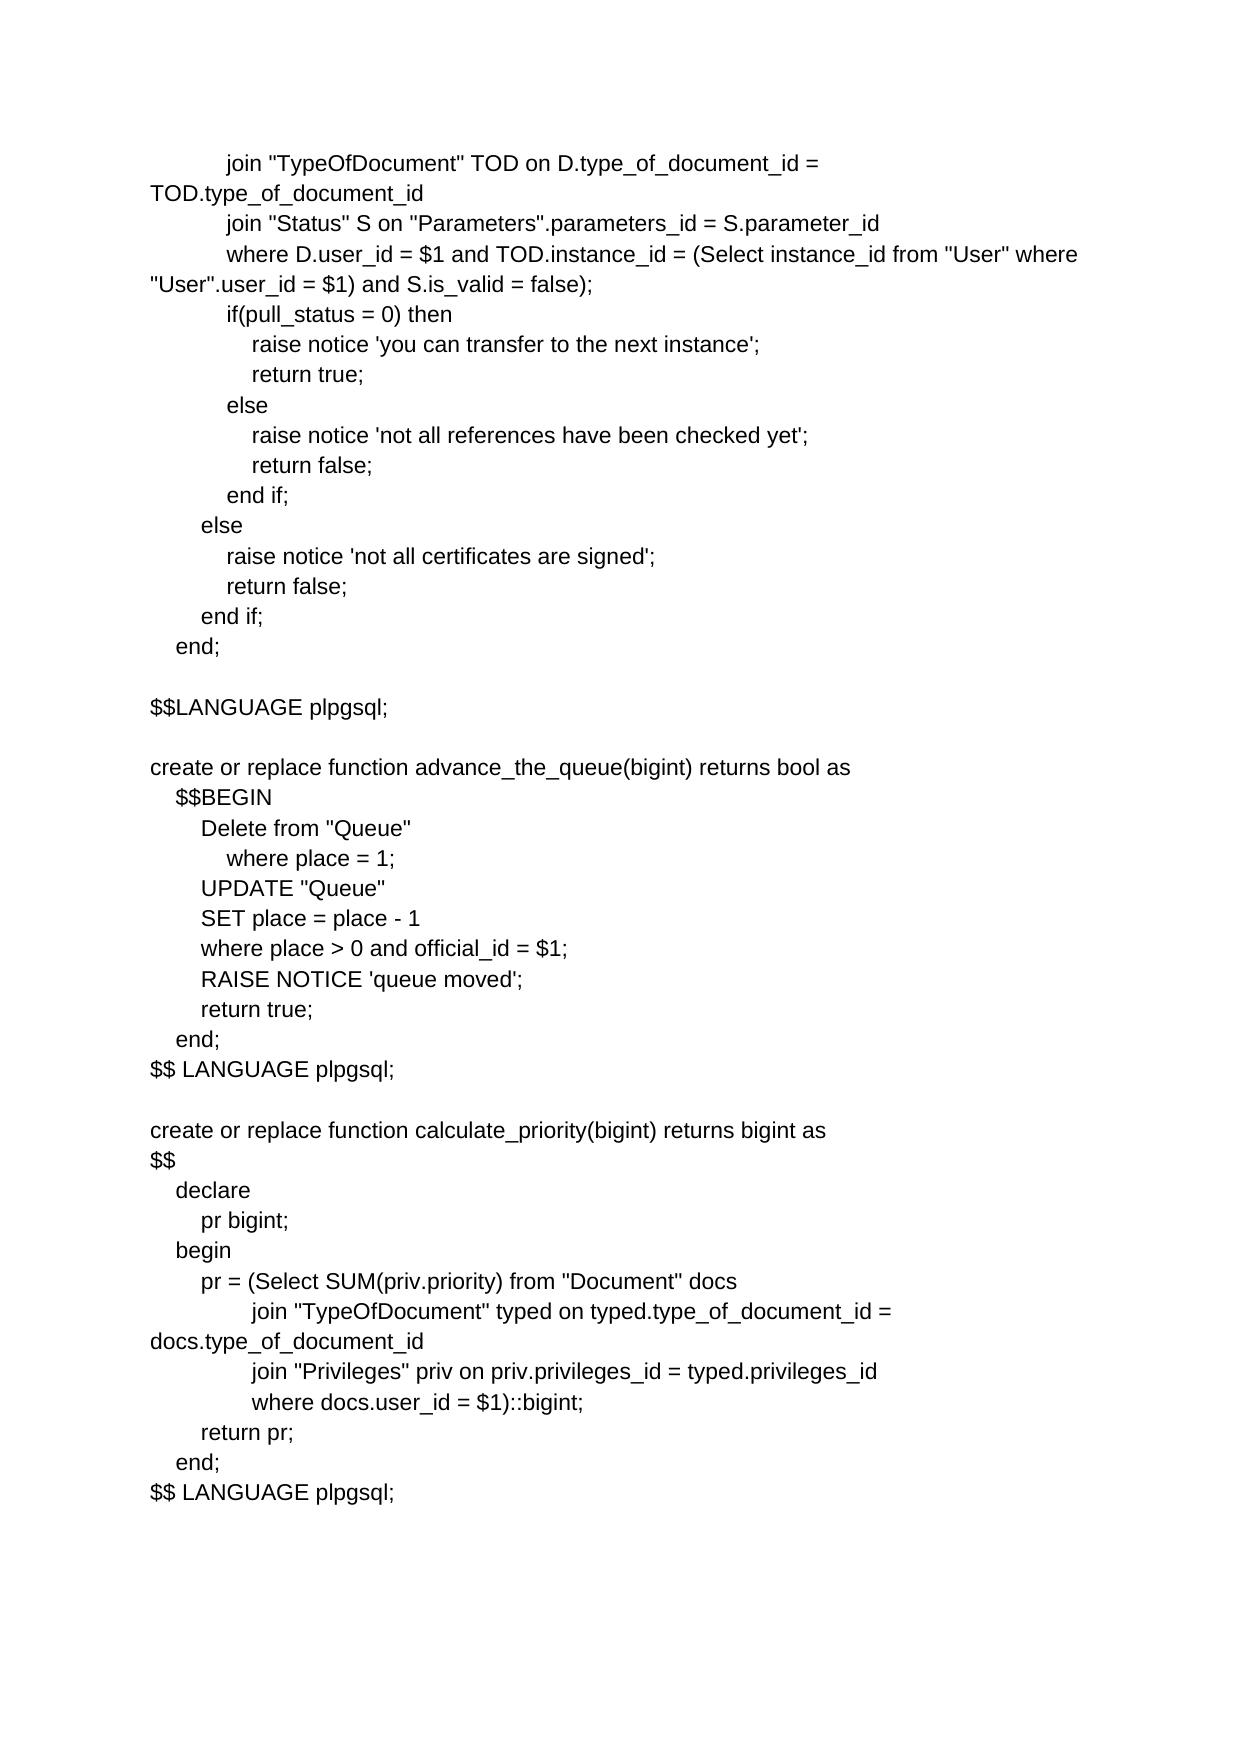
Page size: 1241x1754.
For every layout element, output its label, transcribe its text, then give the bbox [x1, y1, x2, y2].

text $$ LANGUAGE plpgsql; [150, 1056, 1090, 1083]
text end; [150, 1449, 1090, 1475]
text begin [150, 1237, 1090, 1264]
text else [150, 512, 1090, 539]
text return true; [150, 361, 1090, 388]
text where place > 0 and official_id = $1; [150, 935, 1090, 962]
text create or replace function calculate_priority(bigint) returns bigint as [150, 1117, 1090, 1143]
text declare [150, 1177, 1090, 1203]
text return pr; [150, 1419, 1090, 1445]
text where docs.user_id = $1)::bigint; [150, 1388, 1090, 1415]
text raise notice 'you can transfer to the next instance'; [150, 331, 1090, 358]
text end if; [150, 482, 1090, 509]
text RAISE NOTICE 'queue moved'; [150, 966, 1090, 992]
text join "TypeOfDocument" TOD on D.type_of_document_id = TOD.type_of_document_id [150, 150, 1090, 207]
text SET place = place - 1 [150, 905, 1090, 932]
text end if; [150, 603, 1090, 629]
text end; [150, 633, 1090, 660]
text return true; [150, 996, 1090, 1022]
text return false; [150, 573, 1090, 599]
text join "TypeOfDocument" typed on typed.type_of_document_id = docs.type_of_document_id [150, 1298, 1090, 1354]
text raise notice 'not all references have been checked yet'; [150, 422, 1090, 448]
text join "Status" S on "Parameters".parameters_id = S.parameter_id [150, 210, 1090, 237]
text if(pull_status = 0) then [150, 301, 1090, 327]
text UPDATE "Queue" [150, 875, 1090, 901]
text join "Privileges" priv on priv.privileges_id = typed.privileges_id [150, 1358, 1090, 1385]
text $$BEGIN [150, 784, 1090, 811]
text else [150, 392, 1090, 418]
text where place = 1; [150, 845, 1090, 871]
text raise notice 'not all certificates are signed'; [150, 543, 1090, 569]
text pr bigint; [150, 1207, 1090, 1234]
text where D.user_id = $1 and TOD.instance_id = (Select instance_id from "User" where "User".user_id = $1) and S.is_valid = false); [150, 241, 1090, 297]
text return false; [150, 452, 1090, 478]
text create or replace function advance_the_queue(bigint) returns bool as [150, 754, 1090, 781]
text $$ LANGUAGE plpgsql; [150, 1479, 1090, 1506]
text end; [150, 1026, 1090, 1052]
text $$LANGUAGE plpgsql; [150, 694, 1090, 720]
text $$ [150, 1147, 1090, 1173]
text pr = (Select SUM(priv.priority) from "Document" docs [150, 1268, 1090, 1294]
text Delete from "Queue" [150, 814, 1090, 841]
